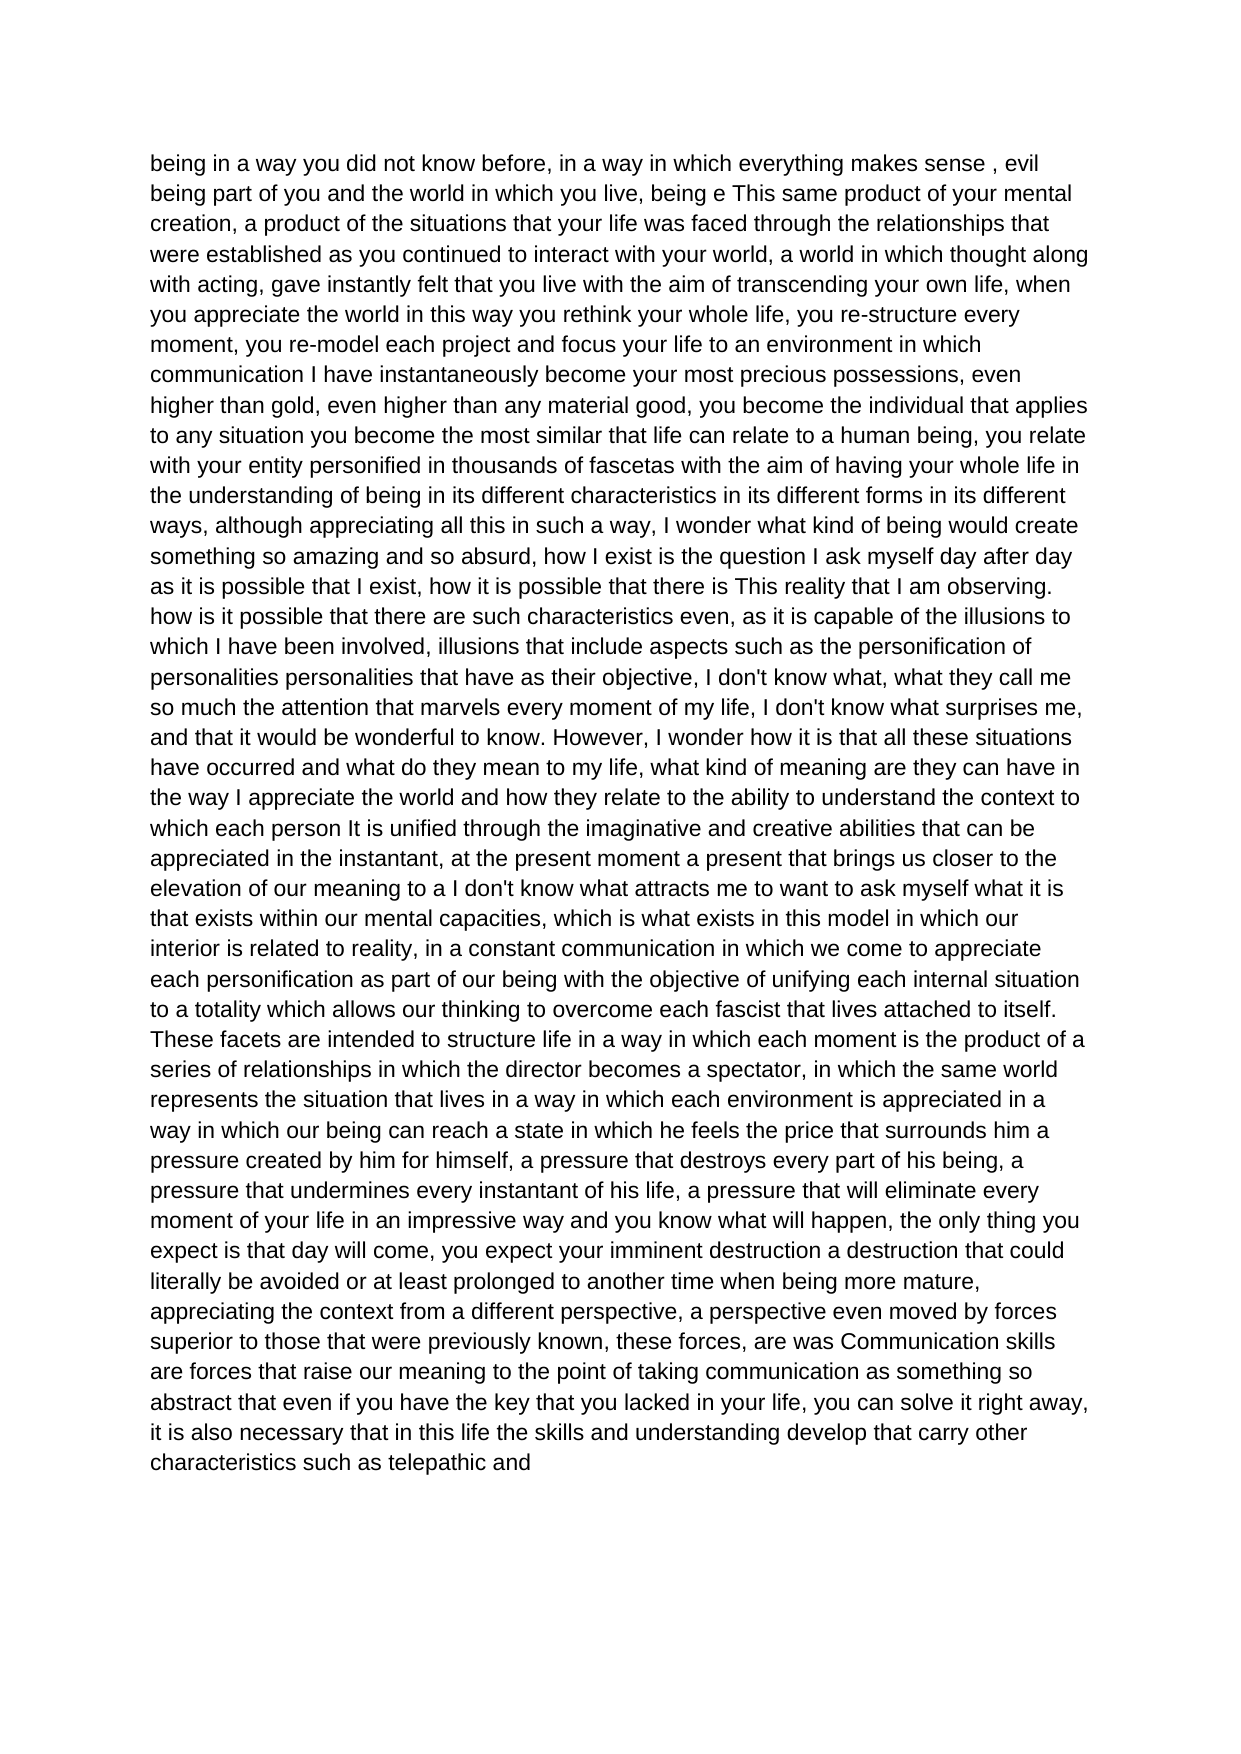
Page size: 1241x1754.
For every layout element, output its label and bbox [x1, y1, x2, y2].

text [150, 150, 1090, 1475]
